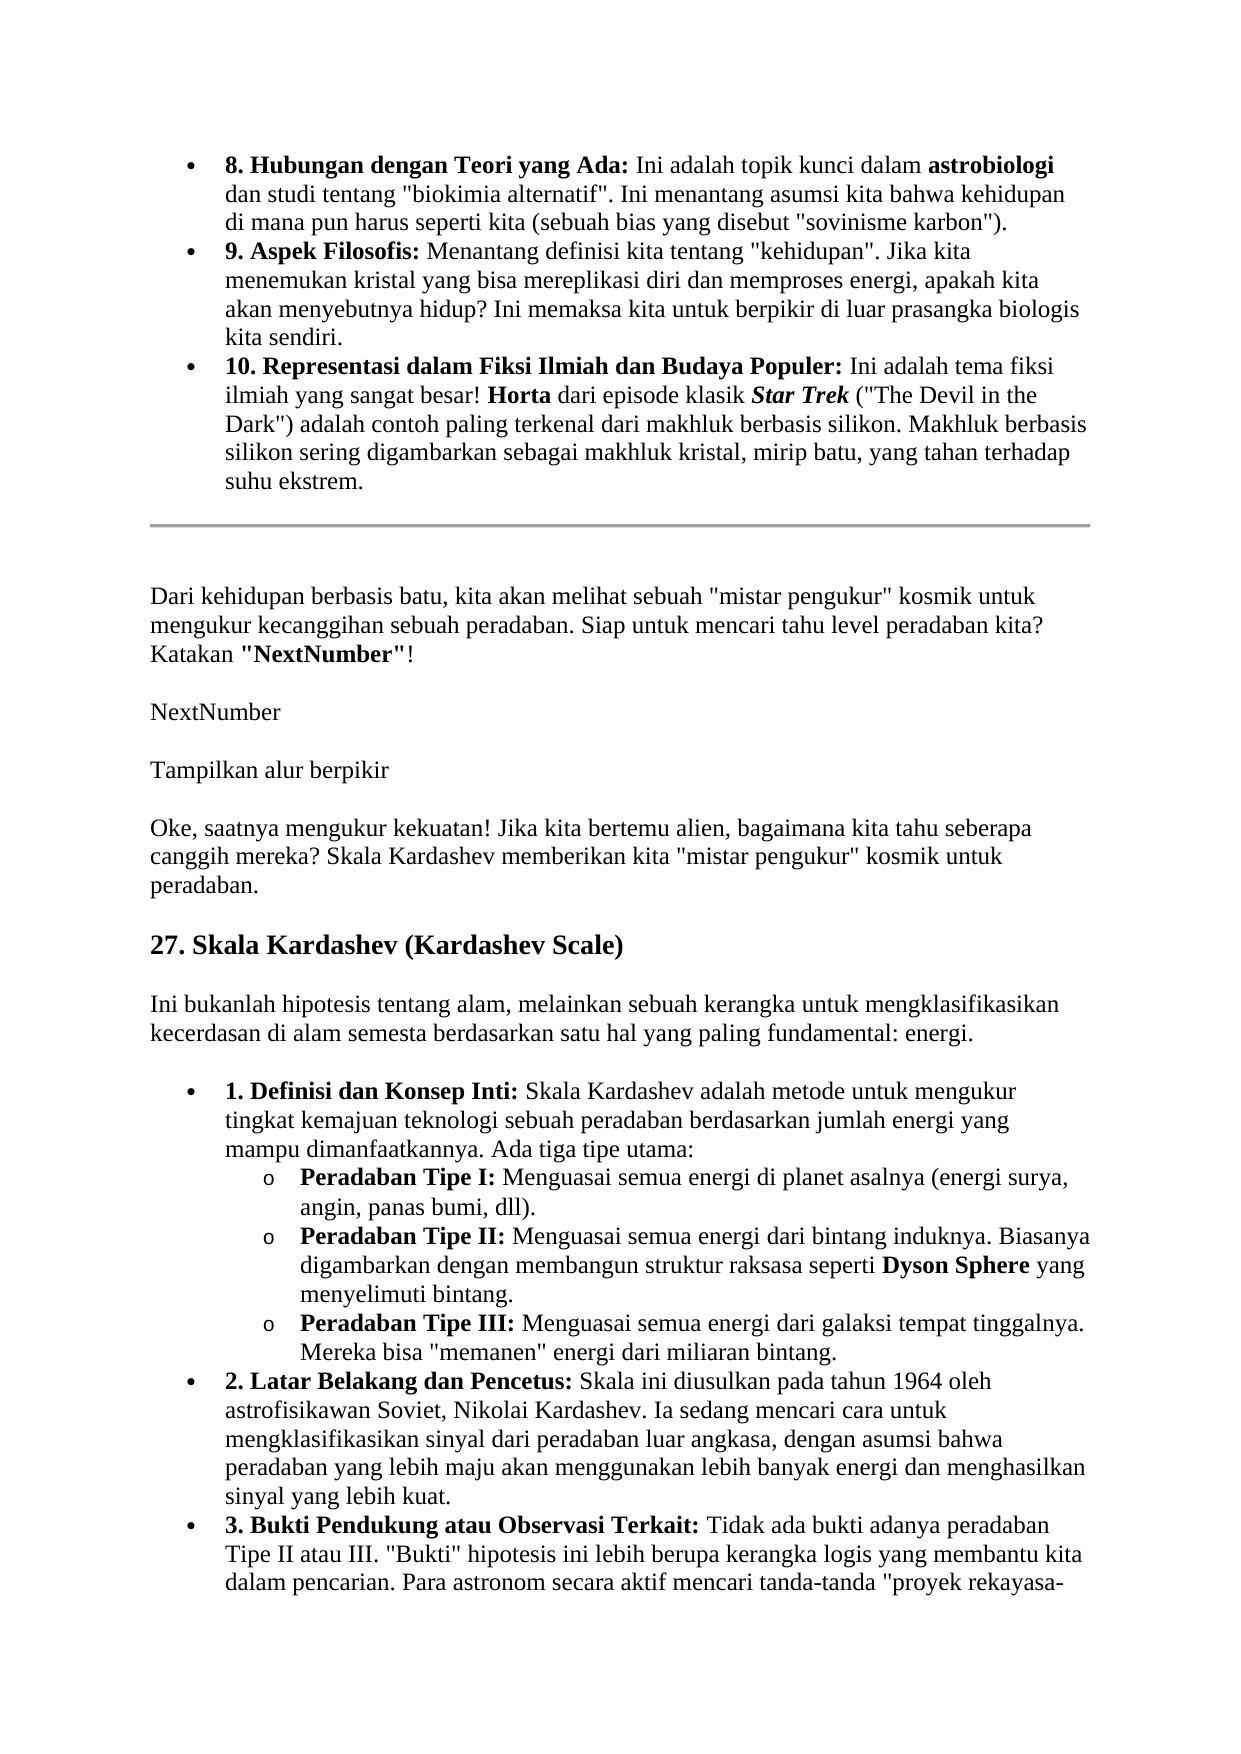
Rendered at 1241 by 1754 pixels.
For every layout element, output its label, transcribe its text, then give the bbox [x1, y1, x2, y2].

text Ini bukanlah hipotesis tentang alam, melainkan sebuah kerangka untuk mengklasifikasikan kecerdasan di alam semesta berdasarkan satu hal yang paling fundamental: energi. [150, 989, 1090, 1047]
text Tampilkan alur berpikir [150, 755, 1090, 783]
list 9. Aspek Filosofis: Menantang definisi kita tentang "kehidupan". Jika kita menemukan kristal yang bisa mereplikasi diri dan memproses energi, apakah kita akan menyebutnya hidup? Ini memaksa kita untuk berpikir di luar prasangka biologis kita sendiri. [187, 236, 1090, 351]
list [187, 1510, 1090, 1596]
list 1. Definisi dan Konsep Inti: Skala Kardashev adalah metode untuk mengukur tingkat kemajuan teknologi sebuah peradaban berdasarkan jumlah energi yang mampu dimanfaatkannya. Ada tiga tipe utama: [187, 1076, 1090, 1162]
list 8. Hubungan dengan Teori yang Ada: Ini adalah topik kunci dalam astrobiologi dan studi tentang "biokimia alternatif". Ini menantang asumsi kita bahwa kehidupan di mana pun harus seperti kita (sebuah bias yang disebut "sovinisme karbon"). [187, 150, 1090, 236]
list 2. Latar Belakang dan Pencetus: Skala ini diusulkan pada tahun 1964 oleh astrofisikawan Soviet, Nikolai Kardashev. Ia sedang mencari cara untuk mengklasifikasikan sinyal dari peradaban luar angkasa, dengan asumsi bahwa peradaban yang lebih maju akan menggunakan lebih banyak energi dan menghasilkan sinyal yang lebih kuat. [187, 1366, 1090, 1510]
list Peradaban Tipe I: Menguasai semua energi di planet asalnya (energi surya, angin, panas bumi, dll). [262, 1162, 1090, 1221]
text Oke, saatnya mengukur kekuatan! Jika kita bertemu alien, bagaimana kita tahu seberapa canggih mereka? Skala Kardashev memberikan kita "mistar pengukur" kosmik untuk peradaban. [150, 813, 1090, 899]
list Peradaban Tipe III: Menguasai semua energi dari galaksi tempat tinggalnya. Mereka bisa "memanen" energi dari miliaran bintang. [262, 1308, 1090, 1366]
list Peradaban Tipe II: Menguasai semua energi dari bintang induknya. Biasanya digambarkan dengan membangun struktur raksasa seperti Dyson Sphere yang menyelimuti bintang. [262, 1221, 1090, 1308]
text 27. Skala Kardashev (Kardashev Scale) [150, 928, 1090, 960]
text Dari kehidupan berbasis batu, kita akan melihat sebuah "mistar pengukur" kosmik untuk mengukur kecanggihan sebuah peradaban. Siap untuk mencari tahu level peradaban kita? Katakan "NextNumber"! [150, 581, 1090, 668]
text NextNumber [150, 697, 1090, 726]
list 10. Representasi dalam Fiksi Ilmiah dan Budaya Populer: Ini adalah tema fiksi ilmiah yang sangat besar! Horta dari episode klasik Star Trek ("The Devil in the Dark") adalah contoh paling terkenal dari makhluk berbasis silikon. Makhluk berbasis silikon sering digambarkan sebagai makhluk kristal, mirip batu, yang tahan terhadap suhu ekstrem. [187, 351, 1090, 495]
